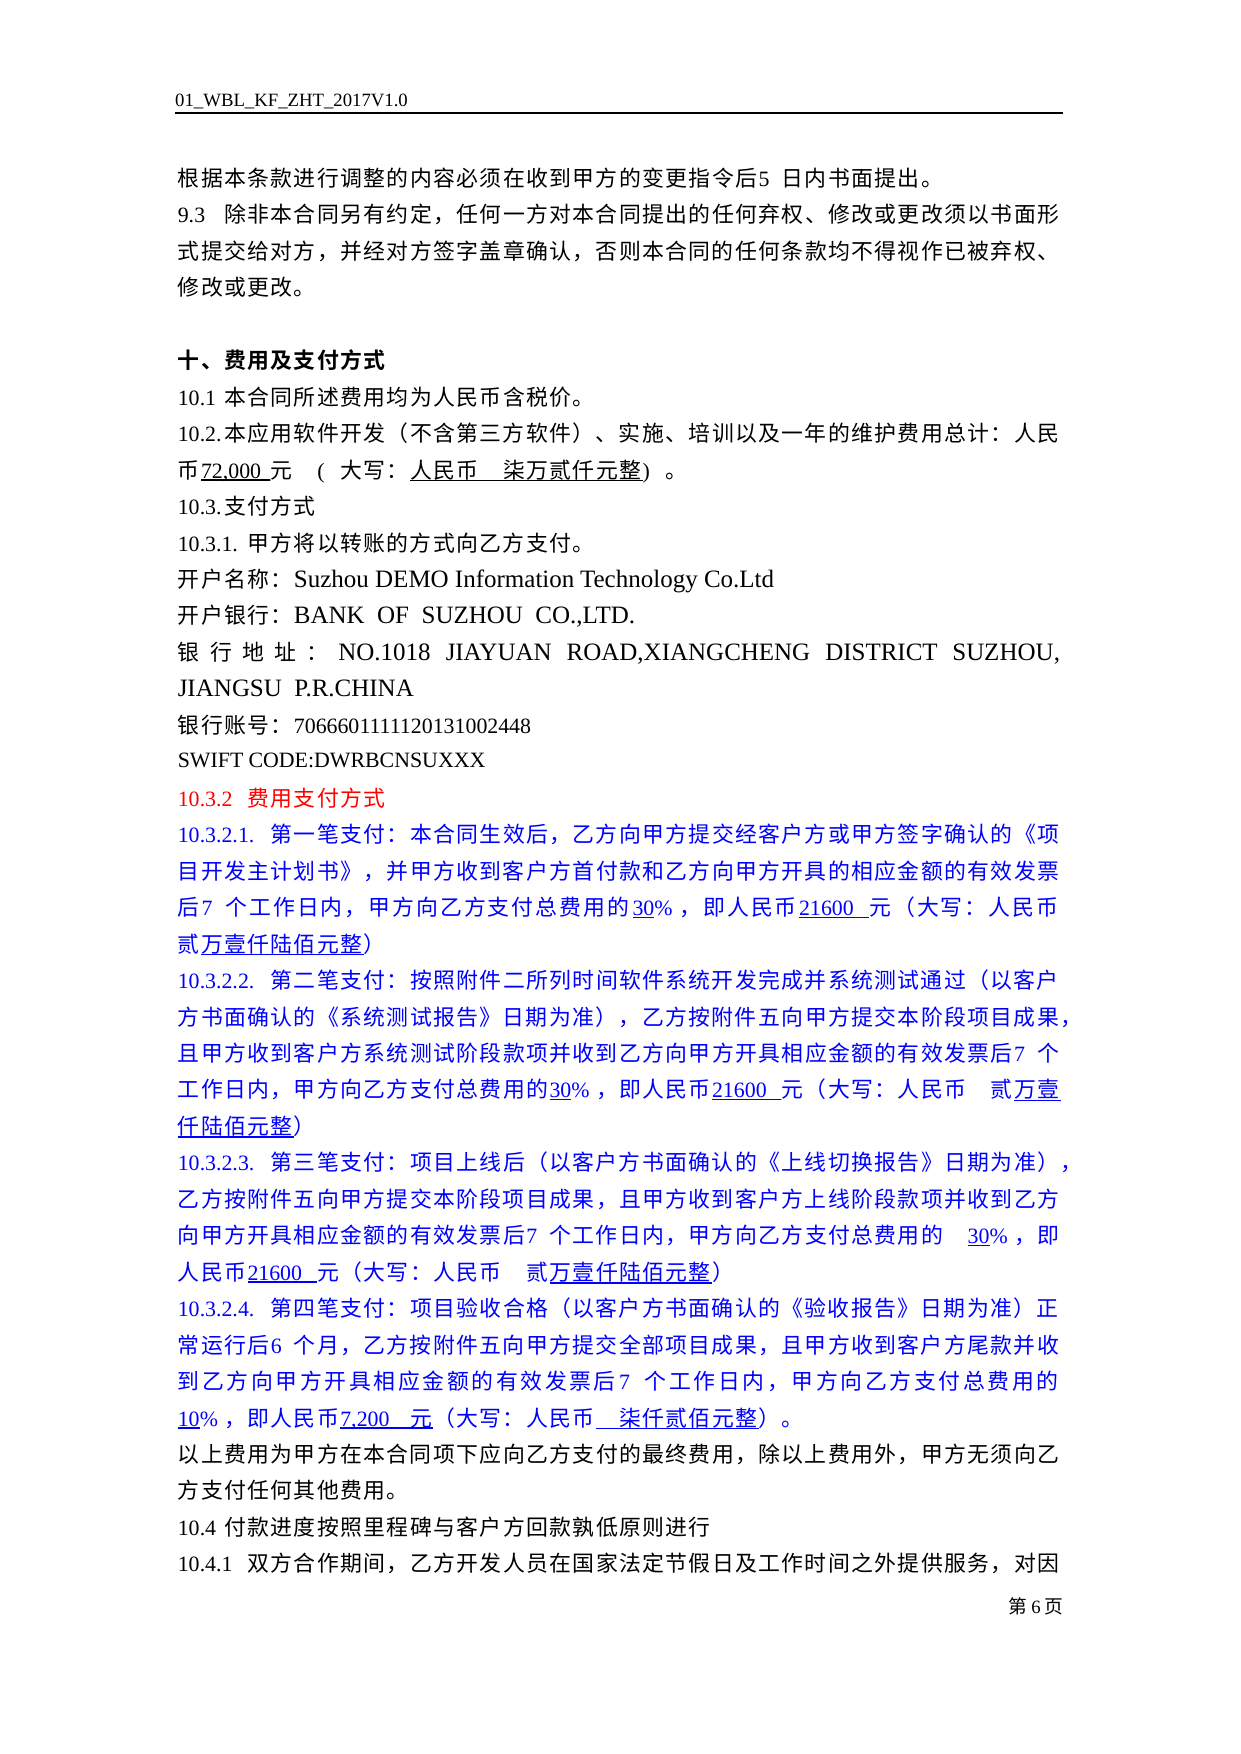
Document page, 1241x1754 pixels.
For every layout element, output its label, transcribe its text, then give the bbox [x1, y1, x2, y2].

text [178, 1544, 1060, 1580]
text 以上费用为甲方在本合同项下应向乙方支付的最终费用，除以上费用外，甲方无须向乙方支付任何其他费用。 [178, 1434, 1060, 1507]
text 开户银行：BANK OF SUZHOU CO.,LTD. [178, 596, 1060, 632]
text 10.3.2.2.第二笔支付：按照附件二所列时间软件系统开发完成并系统测试通过（以客户方书面确认的《系统测试报告》日期为准），乙方按附件五向甲方提交本阶段项目成果，且甲方收到客户方系统测试阶段款项并收到乙方向甲方开具相应金额的有效发票后7 个工作日内，甲方向乙方支付总费用的30%，即人民币21600元（大写：人民币 贰万壹仟陆佰元整） [178, 961, 1060, 1143]
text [178, 158, 1060, 195]
text 10.1本合同所述费用均为人民币含税价。 [178, 377, 1060, 414]
text 10.3.2.3.第三笔支付：项目上线后（以客户方书面确认的《上线切换报告》日期为准），乙方按附件五向甲方提交本阶段项目成果，且甲方收到客户方上线阶段款项并收到乙方向甲方开具相应金额的有效发票后7 个工作日内，甲方向乙方支付总费用的 30%，即人民币21600元（大写：人民币 贰万壹仟陆佰元整） [178, 1143, 1060, 1289]
text .1.第一笔支付：本合同生效后，乙方向甲方提交经客户方或甲方签字确认的《项目开发主计划书》，并甲方收到客户方首付款和乙方向甲方开具的相应金额的有效发票后7个工作日内，甲方向乙方支付总费用的30%，即人民币21600元（大写：人民币 贰万壹仟陆佰元整） [178, 815, 1060, 961]
text 9.3除非本合同另有约定，任何一方对本合同提出的任何弃权、修改或更改须以书面形式提交给对方，并经对方签字盖章确认，否则本合同的任何条款均不得视作已被弃权、修改或更改。 [178, 195, 1060, 304]
text 银行账号：7066601111120131002448 [178, 705, 1060, 742]
text 10.3.2费用支付方式 [178, 778, 1060, 815]
text SWIFT CODE:DWRBCNSUXXX [178, 742, 1060, 778]
text 10.3.支付方式 [178, 487, 1060, 523]
text 10.2.本应用软件开发（不含第三方软件）、实施、培训以及一年的维护费用总计：人民币72,000元 (大写：人民币 柒万贰仟元整)。 [178, 414, 1060, 487]
text .甲方将以转账的方式向乙方支付。 [178, 523, 1060, 559]
subtitle 十、费用及支付方式 [178, 341, 1060, 377]
text 10.4付款进度按照里程碑与客户方回款孰低原则进行 [178, 1507, 1060, 1544]
text 10.3.2.4.第四笔支付：项目验收合格（以客户方书面确认的《验收报告》日期为准）正常运行后6个月，乙方按附件五向甲方提交全部项目成果，且甲方收到客户方尾款并收到乙方向甲方开具相应金额的有效发票后7 个工作日内，甲方向乙方支付总费用的10%，即人民币7,200元（大写：人民币 柒仟贰佰元整）。 [178, 1289, 1060, 1434]
text 开户名称：Suzhou DEMO Information Technology Co.Ltd [178, 559, 1060, 596]
text 银行地址：NO.1018 JIAYUAN ROAD,XIANGCHENG DISTRICT SUZHOU, JIANGSU P.R.CHINA [178, 632, 1060, 705]
